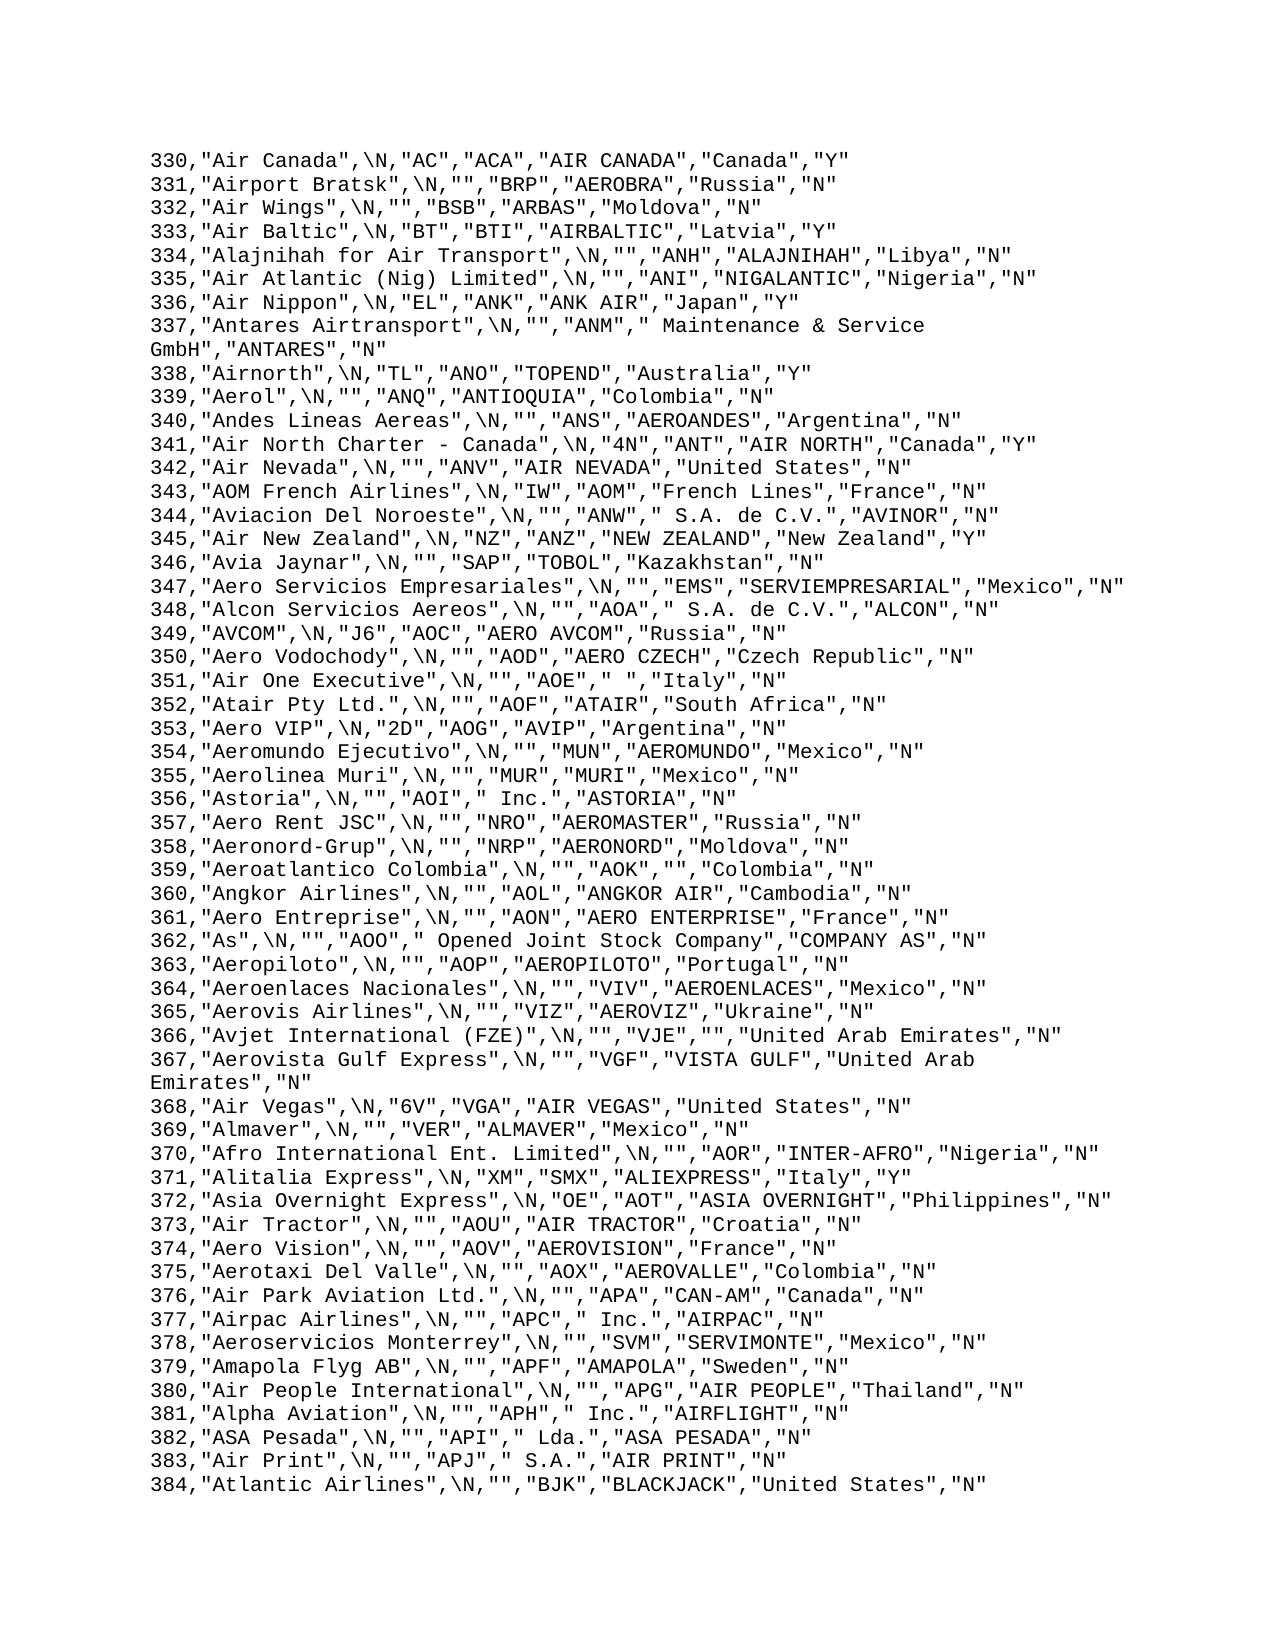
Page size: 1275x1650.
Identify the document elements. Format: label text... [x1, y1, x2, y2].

text 356,"Astoria",\N,"","AOI"," Inc.","ASTORIA","N" [150, 788, 1125, 812]
text 367,"Aerovista Gulf Express",\N,"","VGF","VISTA GULF","United Arab Emirates","N" [150, 1048, 1125, 1096]
text 341,"Air North Charter - Canada",\N,"4N","ANT","AIR NORTH","Canada","Y" [150, 434, 1125, 457]
text 376,"Air Park Aviation Ltd.",\N,"","APA","CAN-AM","Canada","N" [150, 1285, 1125, 1309]
text 345,"Air New Zealand",\N,"NZ","ANZ","NEW ZEALAND","New Zealand","Y" [150, 528, 1125, 552]
text 366,"Avjet International (FZE)",\N,"","VJE","","United Arab Emirates","N" [150, 1025, 1125, 1048]
text 350,"Aero Vodochody",\N,"","AOD","AERO CZECH","Czech Republic","N" [150, 647, 1125, 670]
text 368,"Air Vegas",\N,"6V","VGA","AIR VEGAS","United States","N" [150, 1096, 1125, 1119]
text 334,"Alajnihah for Air Transport",\N,"","ANH","ALAJNIHAH","Libya","N" [150, 244, 1125, 268]
text 338,"Airnorth",\N,"TL","ANO","TOPEND","Australia","Y" [150, 363, 1125, 386]
text 363,"Aeropiloto",\N,"","AOP","AEROPILOTO","Portugal","N" [150, 954, 1125, 978]
text 355,"Aerolinea Muri",\N,"","MUR","MURI","Mexico","N" [150, 765, 1125, 788]
text 378,"Aeroservicios Monterrey",\N,"","SVM","SERVIMONTE","Mexico","N" [150, 1332, 1125, 1356]
text 374,"Aero Vision",\N,"","AOV","AEROVISION","France","N" [150, 1238, 1125, 1261]
text 339,"Aerol",\N,"","ANQ","ANTIOQUIA","Colombia","N" [150, 386, 1125, 410]
text 349,"AVCOM",\N,"J6","AOC","AERO AVCOM","Russia","N" [150, 623, 1125, 647]
text 331,"Airport Bratsk",\N,"","BRP","AEROBRA","Russia","N" [150, 174, 1125, 197]
text 336,"Air Nippon",\N,"EL","ANK","ANK AIR","Japan","Y" [150, 292, 1125, 316]
text 383,"Air Print",\N,"","APJ"," S.A.","AIR PRINT","N" [150, 1451, 1125, 1474]
text 359,"Aeroatlantico Colombia",\N,"","AOK","","Colombia","N" [150, 859, 1125, 883]
text 377,"Airpac Airlines",\N,"","APC"," Inc.","AIRPAC","N" [150, 1309, 1125, 1332]
text 381,"Alpha Aviation",\N,"","APH"," Inc.","AIRFLIGHT","N" [150, 1403, 1125, 1427]
text 382,"ASA Pesada",\N,"","API"," Lda.","ASA PESADA","N" [150, 1427, 1125, 1451]
text 333,"Air Baltic",\N,"BT","BTI","AIRBALTIC","Latvia","Y" [150, 221, 1125, 244]
text 358,"Aeronord-Grup",\N,"","NRP","AERONORD","Moldova","N" [150, 836, 1125, 859]
text 352,"Atair Pty Ltd.",\N,"","AOF","ATAIR","South Africa","N" [150, 694, 1125, 717]
text 330,"Air Canada",\N,"AC","ACA","AIR CANADA","Canada","Y" [150, 150, 1125, 174]
text 371,"Alitalia Express",\N,"XM","SMX","ALIEXPRESS","Italy","Y" [150, 1167, 1125, 1190]
text 340,"Andes Lineas Aereas",\N,"","ANS","AEROANDES","Argentina","N" [150, 410, 1125, 434]
text 353,"Aero VIP",\N,"2D","AOG","AVIP","Argentina","N" [150, 717, 1125, 741]
text 365,"Aerovis Airlines",\N,"","VIZ","AEROVIZ","Ukraine","N" [150, 1001, 1125, 1025]
text 335,"Air Atlantic (Nig) Limited",\N,"","ANI","NIGALANTIC","Nigeria","N" [150, 268, 1125, 292]
text 337,"Antares Airtransport",\N,"","ANM"," Maintenance & Service GmbH","ANTARES","N" [150, 316, 1125, 363]
text 354,"Aeromundo Ejecutivo",\N,"","MUN","AEROMUNDO","Mexico","N" [150, 741, 1125, 765]
text 342,"Air Nevada",\N,"","ANV","AIR NEVADA","United States","N" [150, 457, 1125, 481]
text 344,"Aviacion Del Noroeste",\N,"","ANW"," S.A. de C.V.","AVINOR","N" [150, 505, 1125, 528]
text 379,"Amapola Flyg AB",\N,"","APF","AMAPOLA","Sweden","N" [150, 1356, 1125, 1379]
text 357,"Aero Rent JSC",\N,"","NRO","AEROMASTER","Russia","N" [150, 812, 1125, 836]
text 380,"Air People International",\N,"","APG","AIR PEOPLE","Thailand","N" [150, 1379, 1125, 1403]
text 348,"Alcon Servicios Aereos",\N,"","AOA"," S.A. de C.V.","ALCON","N" [150, 599, 1125, 623]
text 361,"Aero Entreprise",\N,"","AON","AERO ENTERPRISE","France","N" [150, 907, 1125, 930]
text 364,"Aeroenlaces Nacionales",\N,"","VIV","AEROENLACES","Mexico","N" [150, 978, 1125, 1001]
text 384,"Atlantic Airlines",\N,"","BJK","BLACKJACK","United States","N" [150, 1474, 1125, 1498]
text 375,"Aerotaxi Del Valle",\N,"","AOX","AEROVALLE","Colombia","N" [150, 1261, 1125, 1285]
text 351,"Air One Executive",\N,"","AOE"," ","Italy","N" [150, 670, 1125, 694]
text 332,"Air Wings",\N,"","BSB","ARBAS","Moldova","N" [150, 197, 1125, 221]
text 372,"Asia Overnight Express",\N,"OE","AOT","ASIA OVERNIGHT","Philippines","N" [150, 1190, 1125, 1214]
text 370,"Afro International Ent. Limited",\N,"","AOR","INTER-AFRO","Nigeria","N" [150, 1143, 1125, 1167]
text 343,"AOM French Airlines",\N,"IW","AOM","French Lines","France","N" [150, 481, 1125, 505]
text 369,"Almaver",\N,"","VER","ALMAVER","Mexico","N" [150, 1119, 1125, 1143]
text 373,"Air Tractor",\N,"","AOU","AIR TRACTOR","Croatia","N" [150, 1214, 1125, 1238]
text 360,"Angkor Airlines",\N,"","AOL","ANGKOR AIR","Cambodia","N" [150, 883, 1125, 907]
text 362,"As",\N,"","AOO"," Opened Joint Stock Company","COMPANY AS","N" [150, 930, 1125, 954]
text 346,"Avia Jaynar",\N,"","SAP","TOBOL","Kazakhstan","N" [150, 552, 1125, 576]
text 347,"Aero Servicios Empresariales",\N,"","EMS","SERVIEMPRESARIAL","Mexico","N" [150, 576, 1125, 599]
